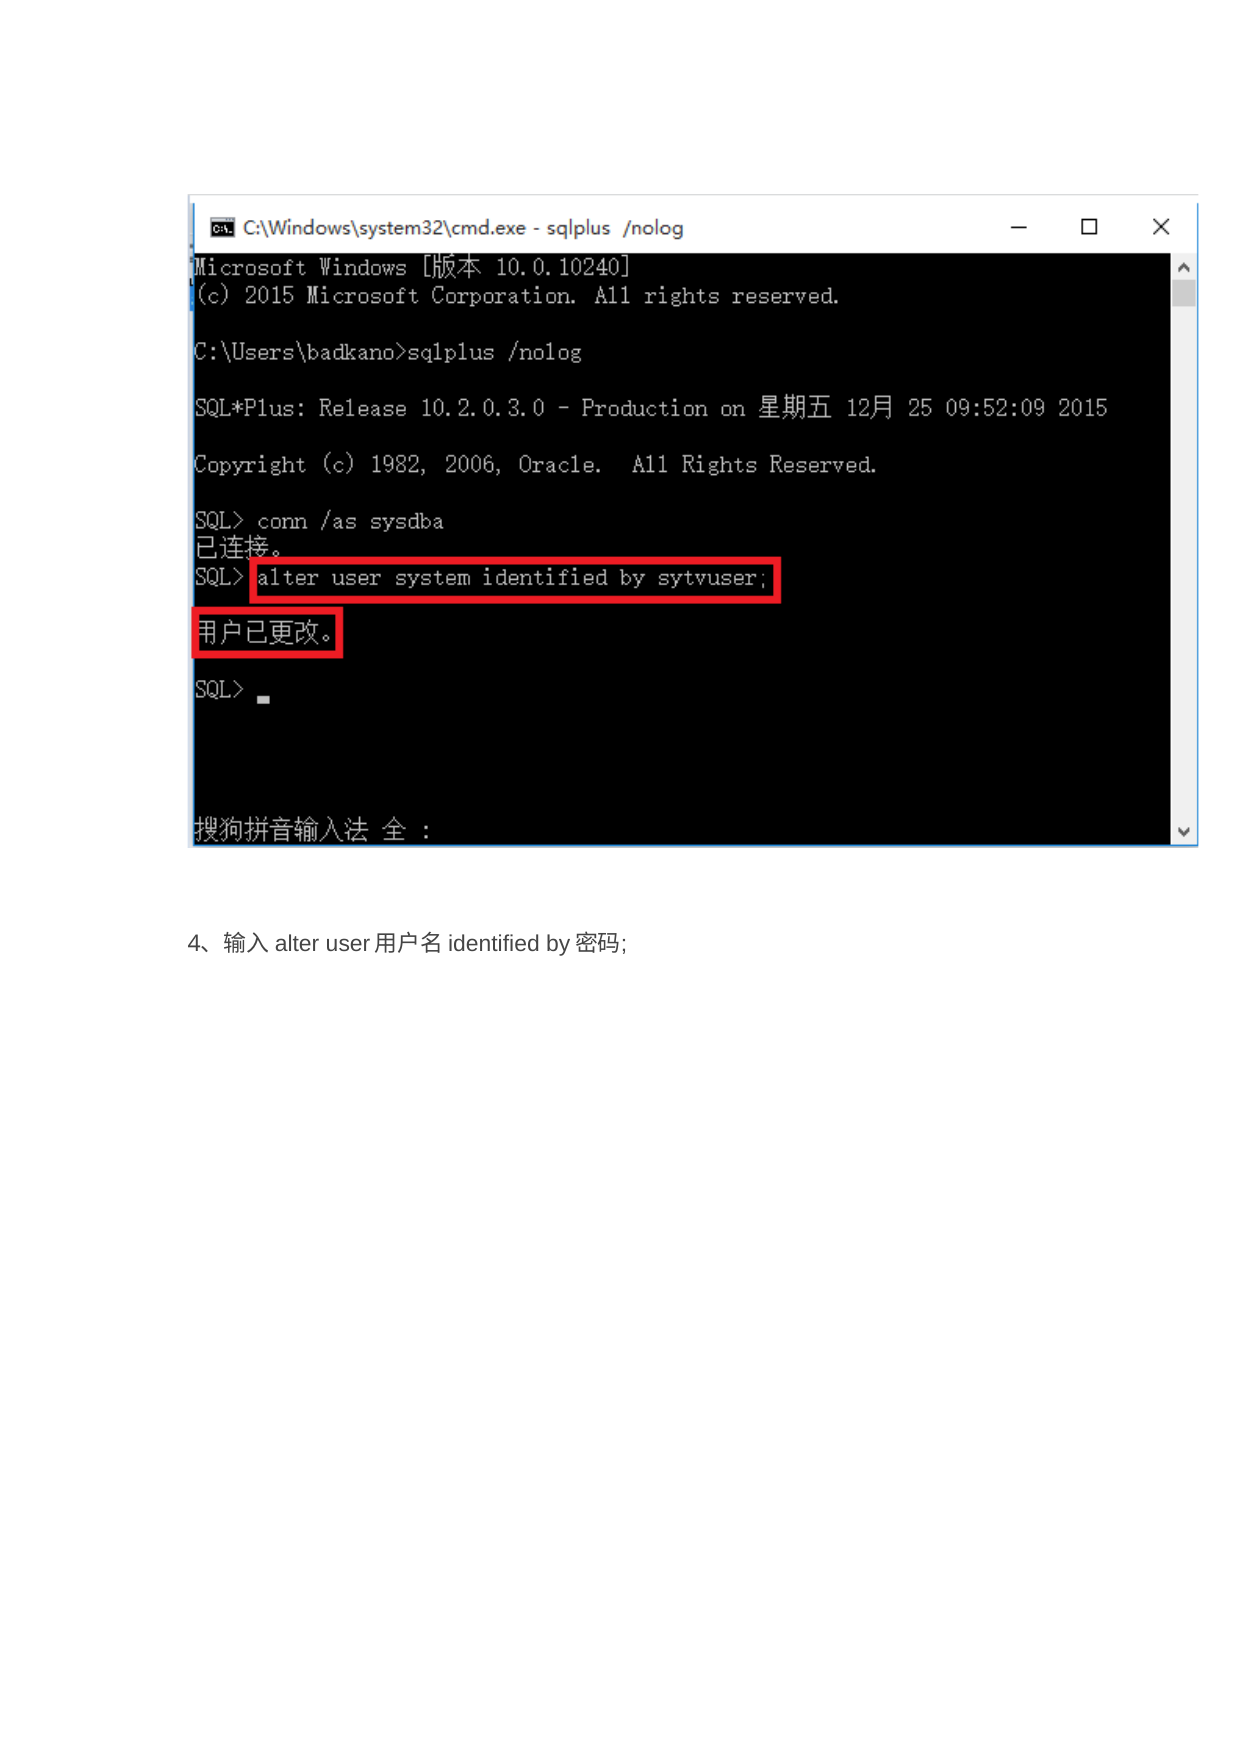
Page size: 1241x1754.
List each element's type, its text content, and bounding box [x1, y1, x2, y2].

text 4、输入 alter user用户名identified by密码; [187, 909, 1053, 974]
picture [187, 194, 1199, 848]
